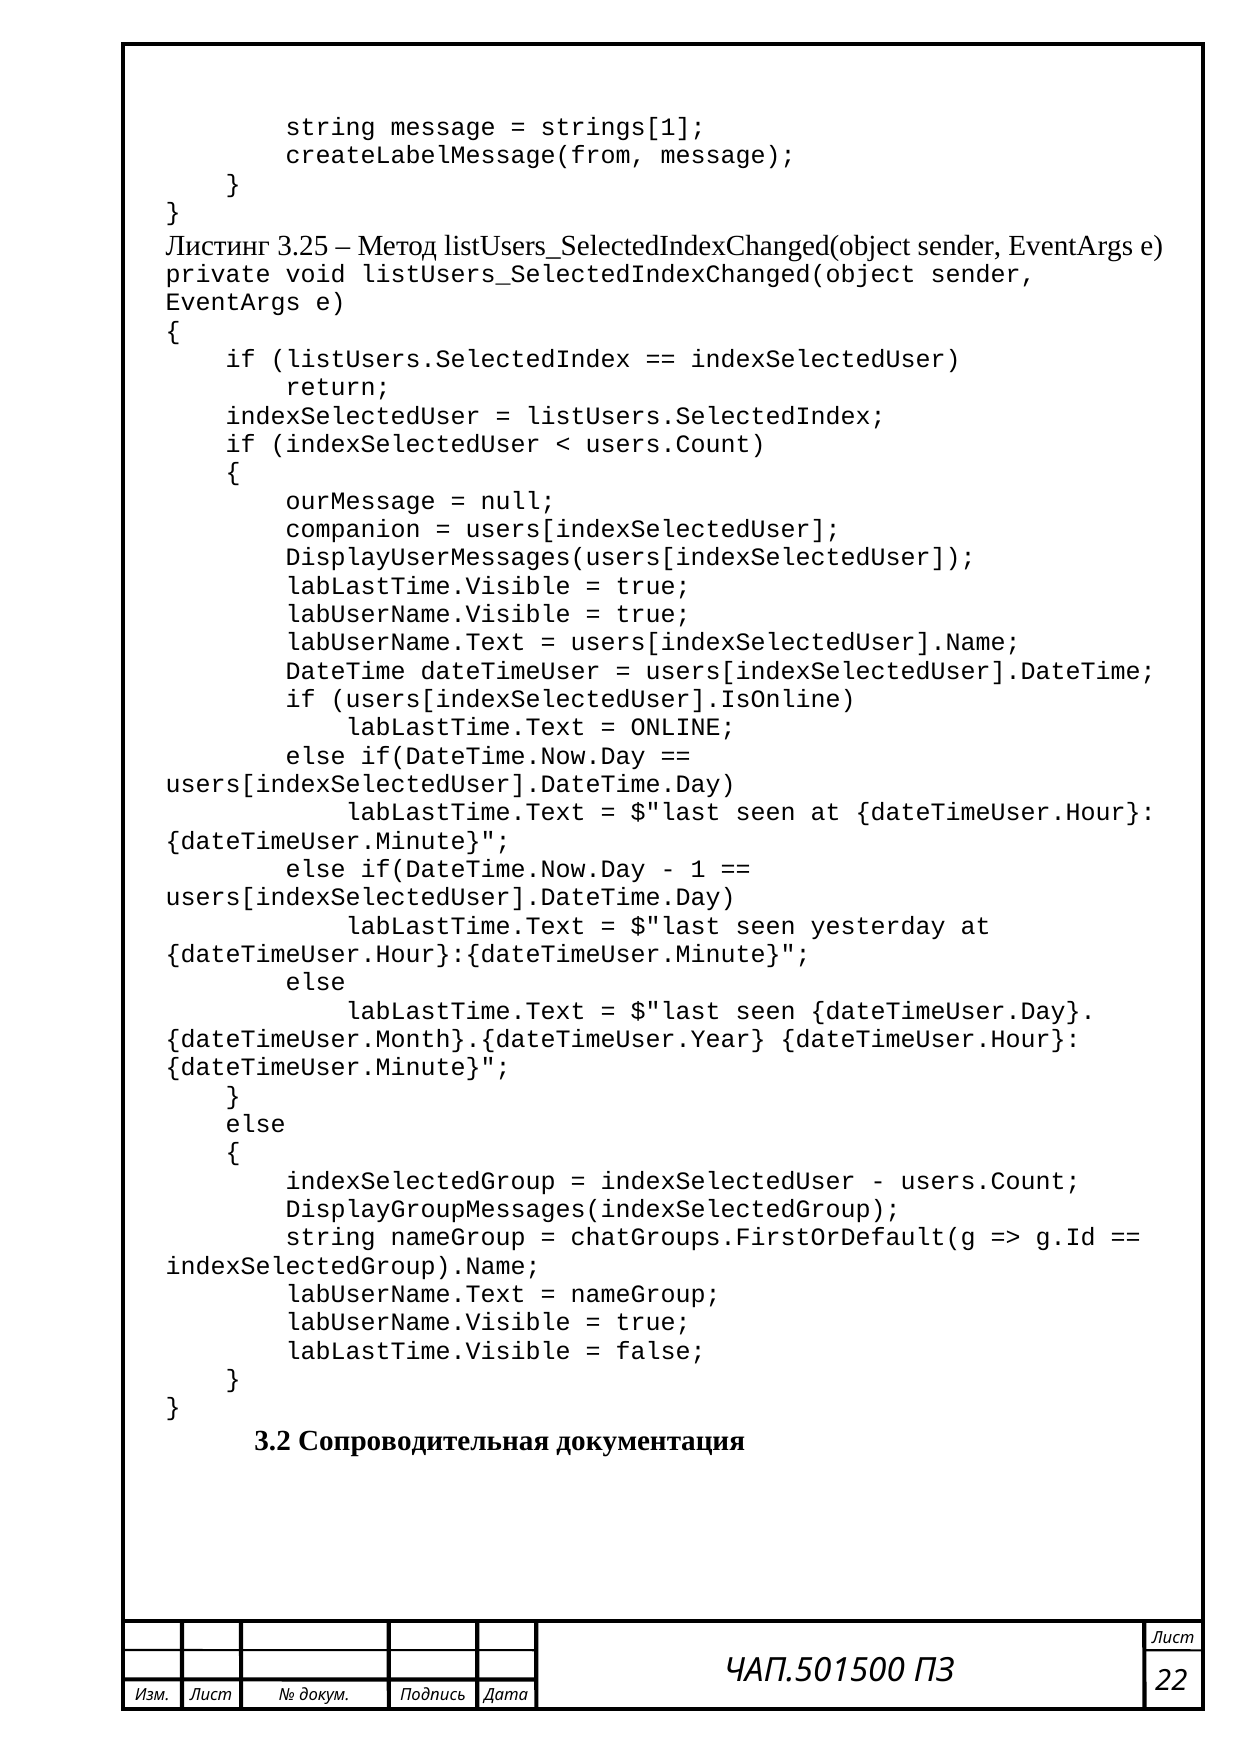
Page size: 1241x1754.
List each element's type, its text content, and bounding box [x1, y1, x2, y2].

text labUserName.Text = nameGroup; [165, 1282, 1181, 1310]
text private void listUsers_SelectedIndexChanged(object sender, EventArgs e) [165, 262, 1181, 318]
text { [165, 1140, 1181, 1168]
text if (listUsers.SelectedIndex == indexSelectedUser) [165, 347, 1181, 375]
text labUserName.Visible = true; [165, 1310, 1181, 1338]
text } [165, 1395, 1181, 1423]
text ourMessage = null; [165, 488, 1181, 517]
text labLastTime.Text = $"last seen yesterday at {dateTimeUser.Hour}:{dateTimeUser.Minute}"; [165, 913, 1181, 970]
text indexSelectedUser = listUsers.SelectedIndex; [165, 403, 1181, 432]
text labLastTime.Visible = true; [165, 573, 1181, 602]
text labLastTime.Visible = false; [165, 1338, 1181, 1367]
text else if(DateTime.Now.Day == users[indexSelectedUser].DateTime.Day) [165, 743, 1181, 800]
text companion = users[indexSelectedUser]; [165, 517, 1181, 545]
text DateTime dateTimeUser = users[indexSelectedUser].DateTime; [165, 658, 1181, 687]
text } [165, 1083, 1181, 1112]
text } [165, 200, 1181, 228]
text if (users[indexSelectedUser].IsOnline) [165, 687, 1181, 715]
text else [165, 970, 1181, 998]
text } [165, 171, 1181, 200]
text { [165, 318, 1181, 347]
text labUserName.Visible = true; [165, 602, 1181, 630]
text } [165, 1367, 1181, 1395]
text createLabelMessage(from, message); [165, 143, 1181, 171]
text indexSelectedGroup = indexSelectedUser - users.Count; [165, 1168, 1181, 1197]
text Листинг 3.25 – Метод listUsers_SelectedIndexChanged(object sender, EventArgs e) [165, 228, 1181, 262]
text labLastTime.Text = $"last seen {dateTimeUser.Day}.{dateTimeUser.Month}.{dateTimeUser.Year} {dateTimeUser.Hour}:{dateTimeUser.Minute}"; [165, 998, 1181, 1083]
text string message = strings[1]; [165, 115, 1181, 143]
text { [165, 460, 1181, 488]
text if (indexSelectedUser < users.Count) [165, 432, 1181, 460]
text string nameGroup = chatGroups.FirstOrDefault(g => g.Id == indexSelectedGroup).Name; [165, 1225, 1181, 1282]
text return; [165, 375, 1181, 403]
text DisplayGroupMessages(indexSelectedGroup); [165, 1197, 1181, 1225]
text else if(DateTime.Now.Day - 1 == users[indexSelectedUser].DateTime.Day) [165, 857, 1181, 913]
text DisplayUserMessages(users[indexSelectedUser]); [165, 545, 1181, 573]
text labUserName.Text = users[indexSelectedUser].Name; [165, 630, 1181, 658]
text else [165, 1112, 1181, 1140]
text labLastTime.Text = ONLINE; [165, 715, 1181, 743]
subtitle 3.2 Сопроводительная документация [165, 1423, 1181, 1457]
text labLastTime.Text = $"last seen at {dateTimeUser.Hour}:{dateTimeUser.Minute}"; [165, 800, 1181, 857]
